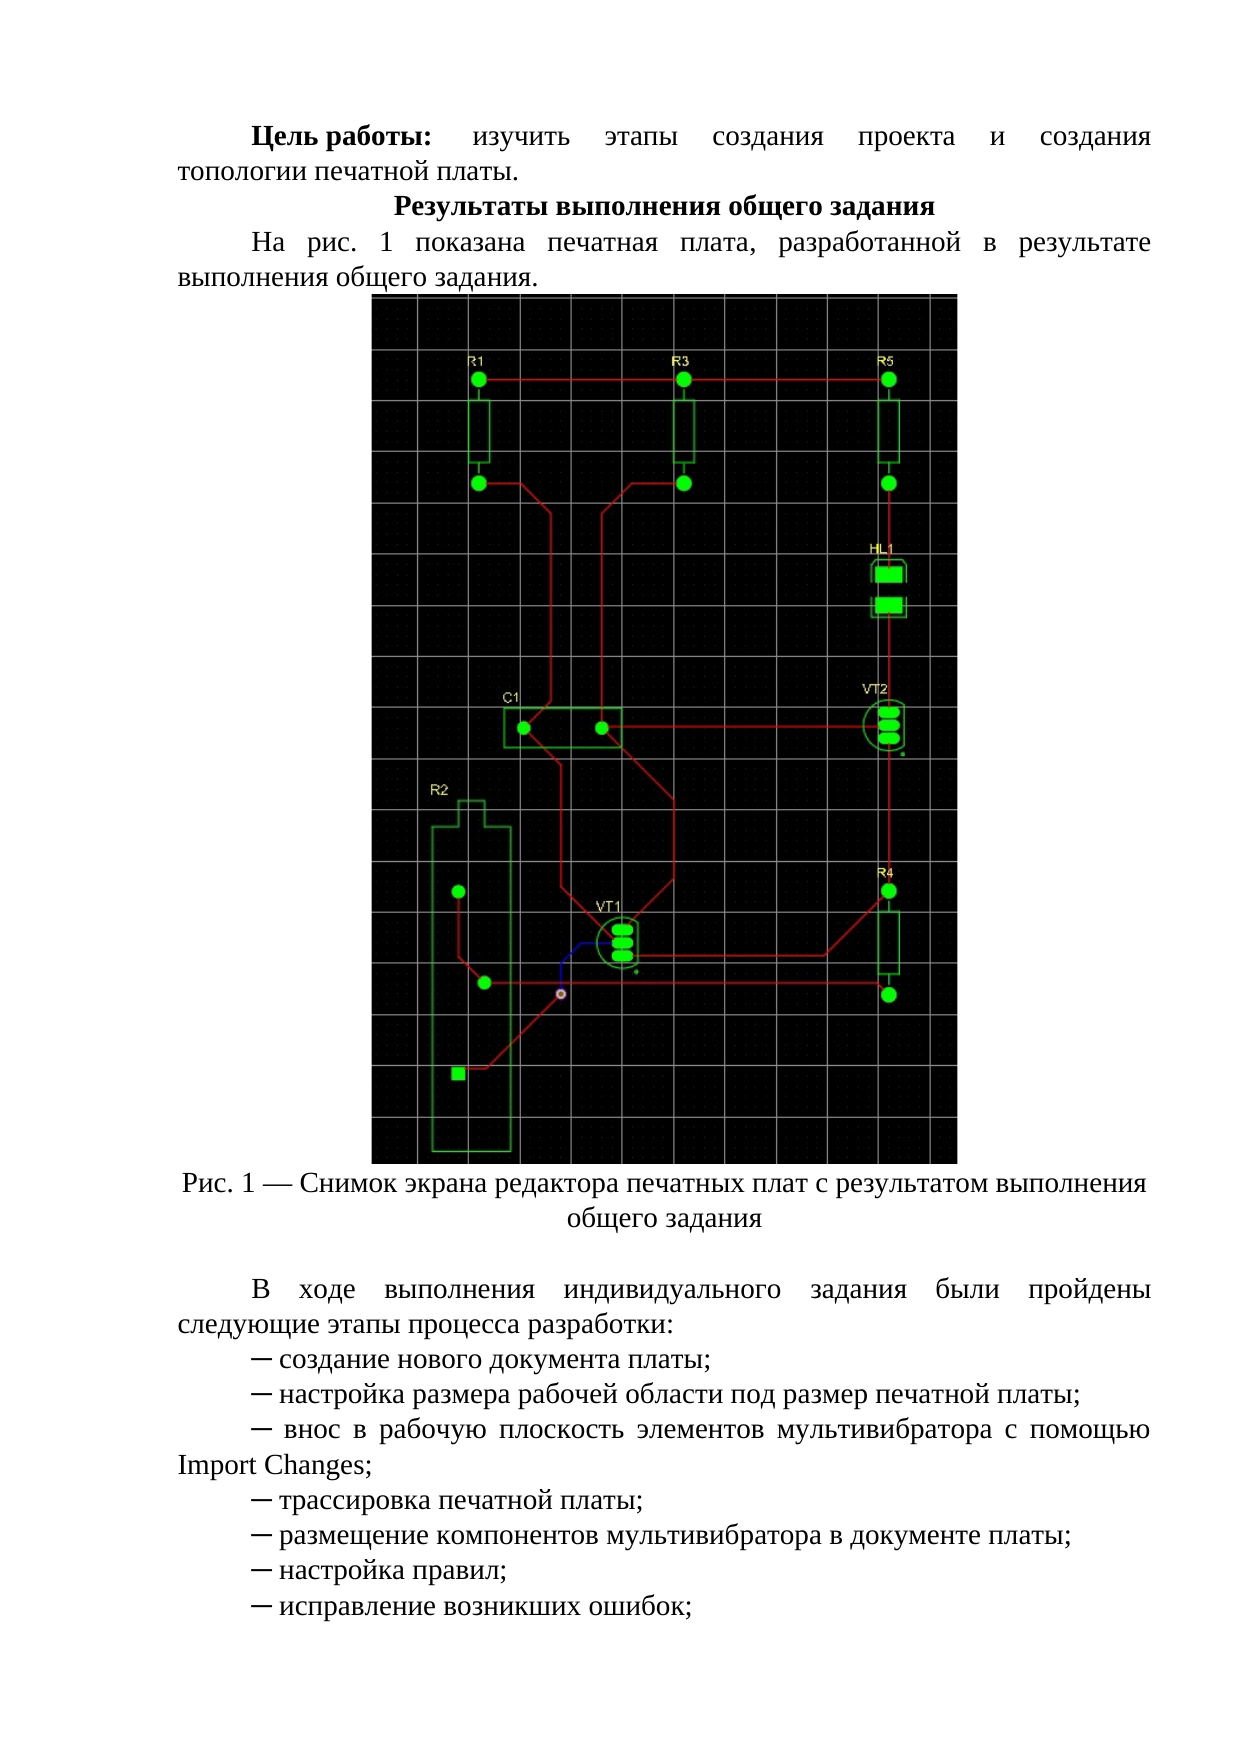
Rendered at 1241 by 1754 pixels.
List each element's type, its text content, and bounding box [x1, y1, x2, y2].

text ─ исправление возникших ошибок; [177, 1588, 1152, 1621]
text Цель работы: изучить этапы создания проекта и создания топологии печатной платы. [177, 118, 1152, 187]
text На рис. 1 показана печатная плата, разработанной в результате выполнения общего задания. [177, 224, 1152, 292]
text Рис. 1 ― Снимок экрана редактора печатных плат с результатом выполнения общего задания [177, 1165, 1152, 1234]
text ─ настройка размера рабочей области под размер печатной платы; [177, 1376, 1152, 1410]
text В ходе выполнения индивидуального задания были пройдены следующие этапы процесса разработки: [177, 1271, 1152, 1339]
text ─ внос в рабочую плоскость элементов мультивибратора с помощью Import Changes; [177, 1412, 1152, 1480]
text ─ создание нового документа платы; [177, 1341, 1152, 1375]
picture [371, 294, 958, 1164]
text ─ трассировка печатной платы; [177, 1482, 1152, 1516]
text Результаты выполнения общего задания [177, 188, 1152, 222]
text ─ размещение компонентов мультивибратора в документе платы; [177, 1517, 1152, 1551]
text ─ настройка правил; [177, 1552, 1152, 1586]
